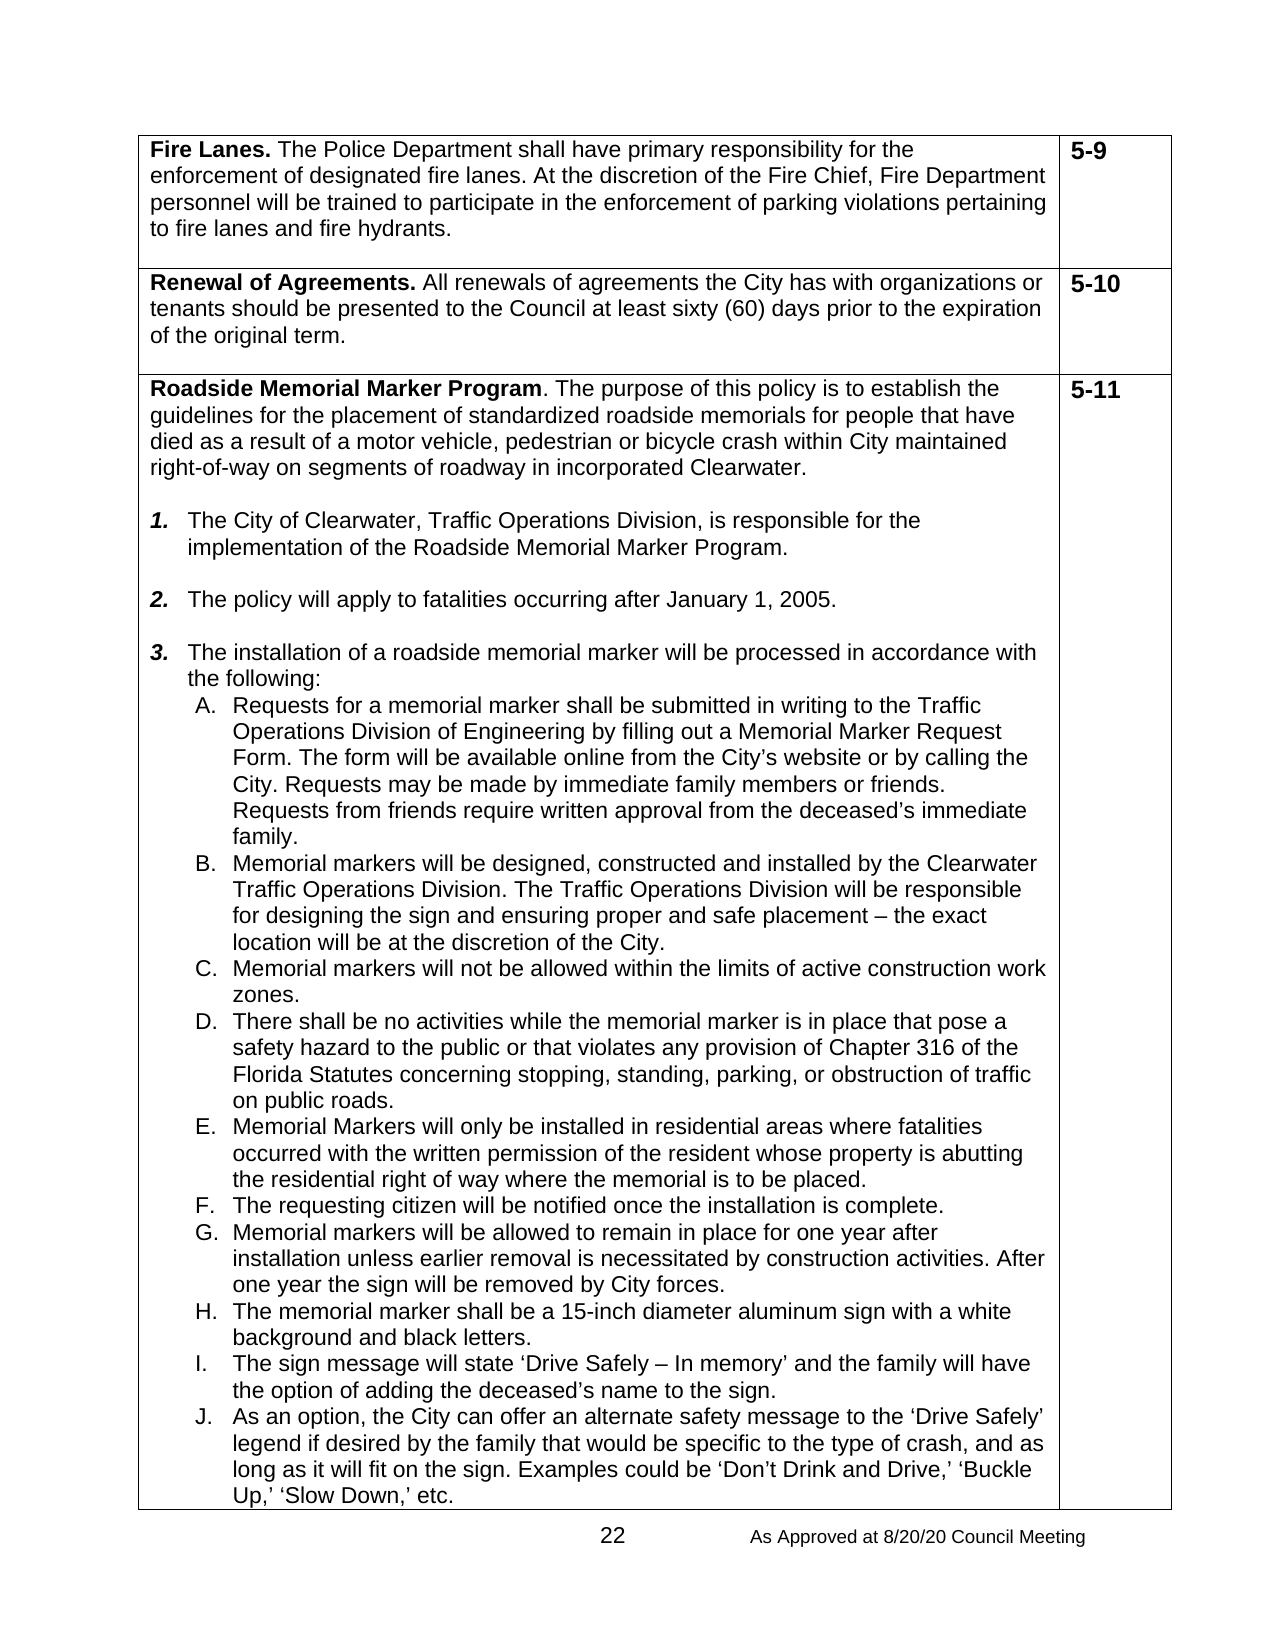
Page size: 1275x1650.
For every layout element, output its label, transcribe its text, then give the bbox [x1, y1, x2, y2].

table_cell Fire Lanes. The Police Department shall have primary responsibility for the enforcement of designated fire lanes. At the discretion of the Fire Chief, Fire Department personnel will be trained to participate in the enforcement of parking violations pertaining to fire lanes and fire hydrants. [139, 136, 1059, 268]
table_cell 5-11 5-11 cont’d [1060, 375, 1171, 1508]
table_cell Renewal of Agreements. All renewals of agreements the City has with organizations or tenants should be presented to the Council at least sixty (60) days prior to the expiration of the original term. [139, 269, 1059, 374]
table_cell 5-9 [1060, 136, 1171, 268]
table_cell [139, 375, 1059, 1508]
table_cell 5-10 [1060, 269, 1171, 374]
